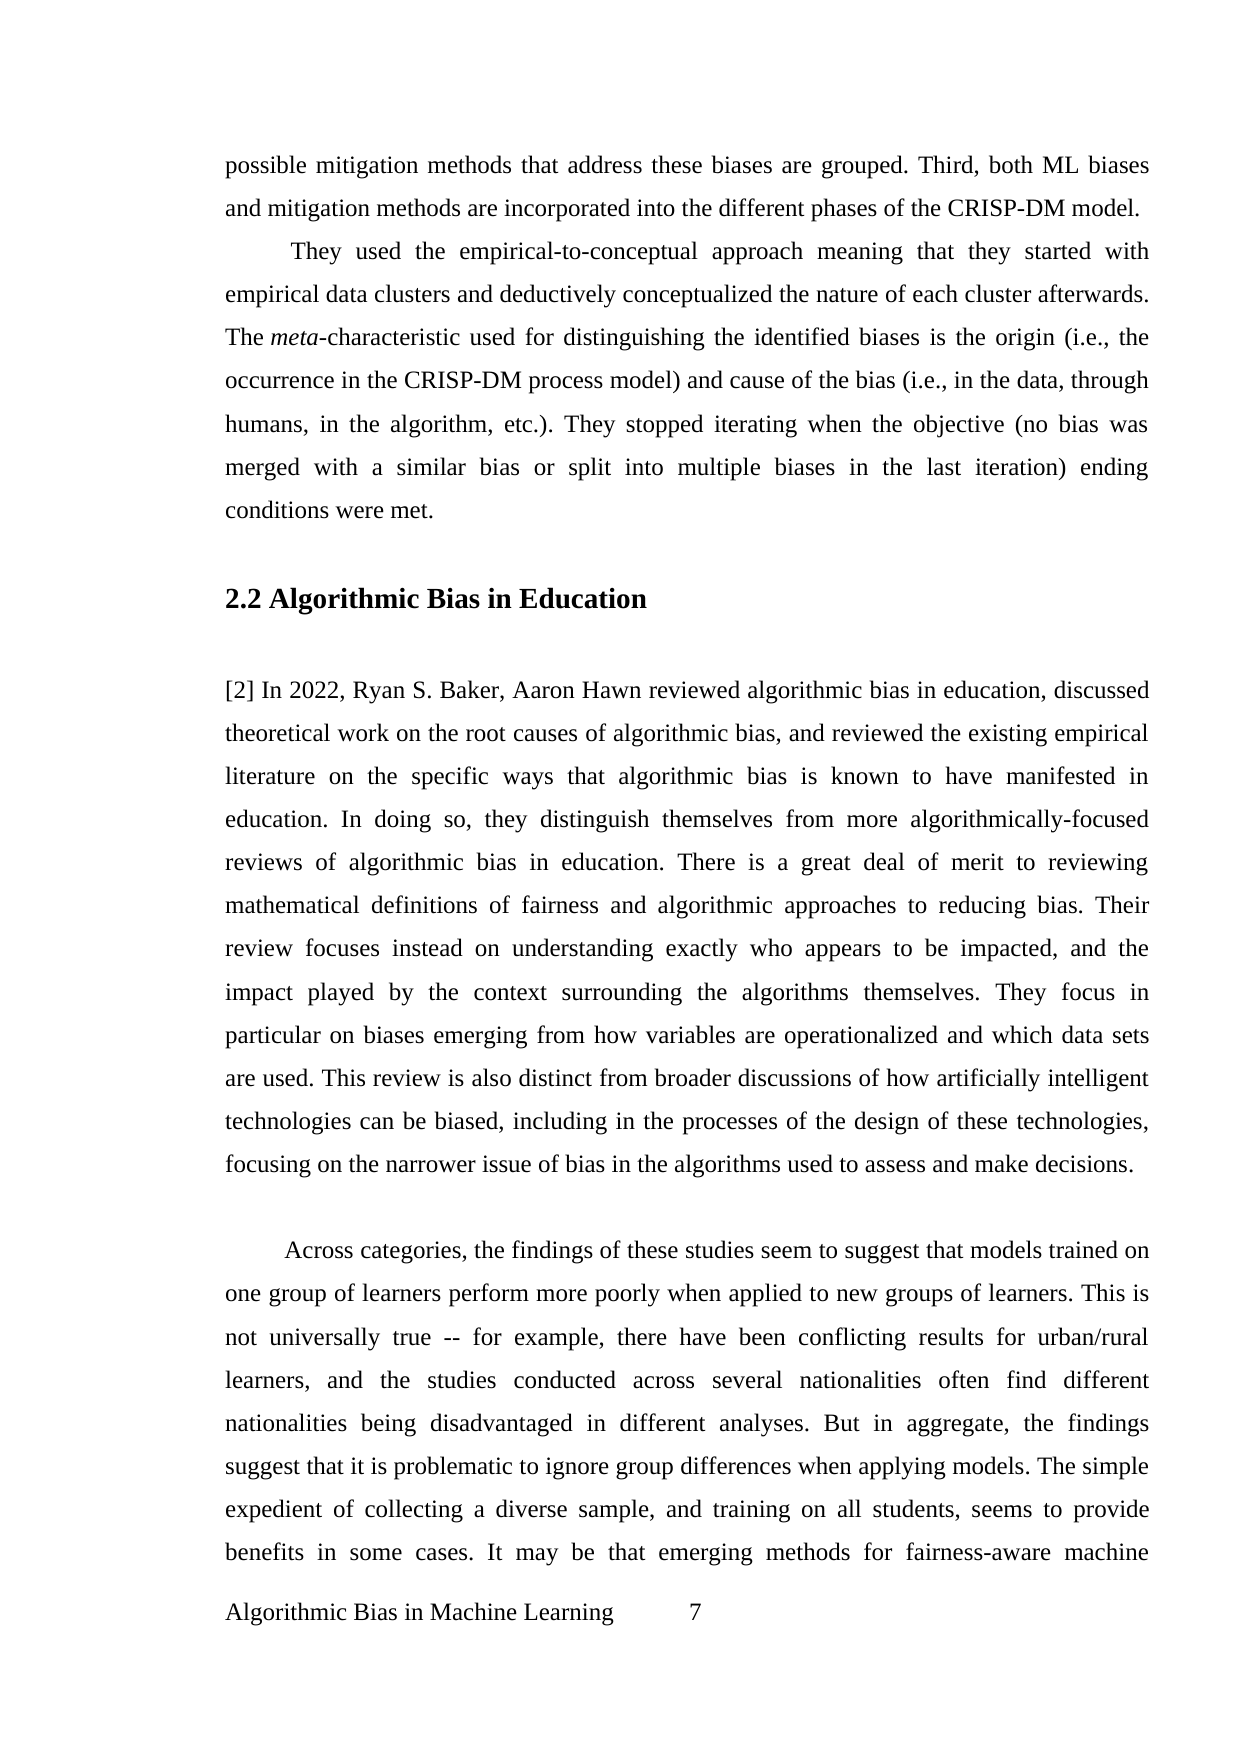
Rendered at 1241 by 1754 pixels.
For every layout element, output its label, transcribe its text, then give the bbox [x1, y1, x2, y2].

text [2] In 2022, Ryan S. Baker, Aaron Hawn reviewed algorithmic bias in education, discussed theoretical work on the root causes of algorithmic bias, and reviewed the existing empirical literature on the specific ways that algorithmic bias is known to have manifested in education. In doing so, they distinguish themselves from more algorithmically-focused reviews of algorithmic bias in education. There is a great deal of merit to reviewing mathematical definitions of fairness and algorithmic approaches to reducing bias. Their review focuses instead on understanding exactly who appears to be impacted, and the impact played by the context surrounding the algorithms themselves. They focus in particular on biases emerging from how variables are operationalized and which data sets are used. This review is also distinct from broader discussions of how artificially intelligent technologies can be biased, including in the processes of the design of these technologies, focusing on the narrower issue of bias in the algorithms used to assess and make decisions. [225, 675, 1150, 1178]
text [225, 150, 1150, 222]
text They used the empirical-to-conceptual approach meaning that they started with empirical data clusters and deductively conceptualized the nature of each cluster afterwards. The meta-characteristic used for distinguishing the identified biases is the origin (i.e., the occurrence in the CRISP-DM process model) and cause of the bias (i.e., in the data, through humans, in the algorithm, etc.). They stopped iterating when the objective (no bias was merged with a similar bias or split into multiple biases in the last iteration) ending conditions were met. [225, 236, 1150, 524]
text 2.2 Algorithmic Bias in Education [225, 581, 1150, 615]
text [225, 1235, 1150, 1566]
